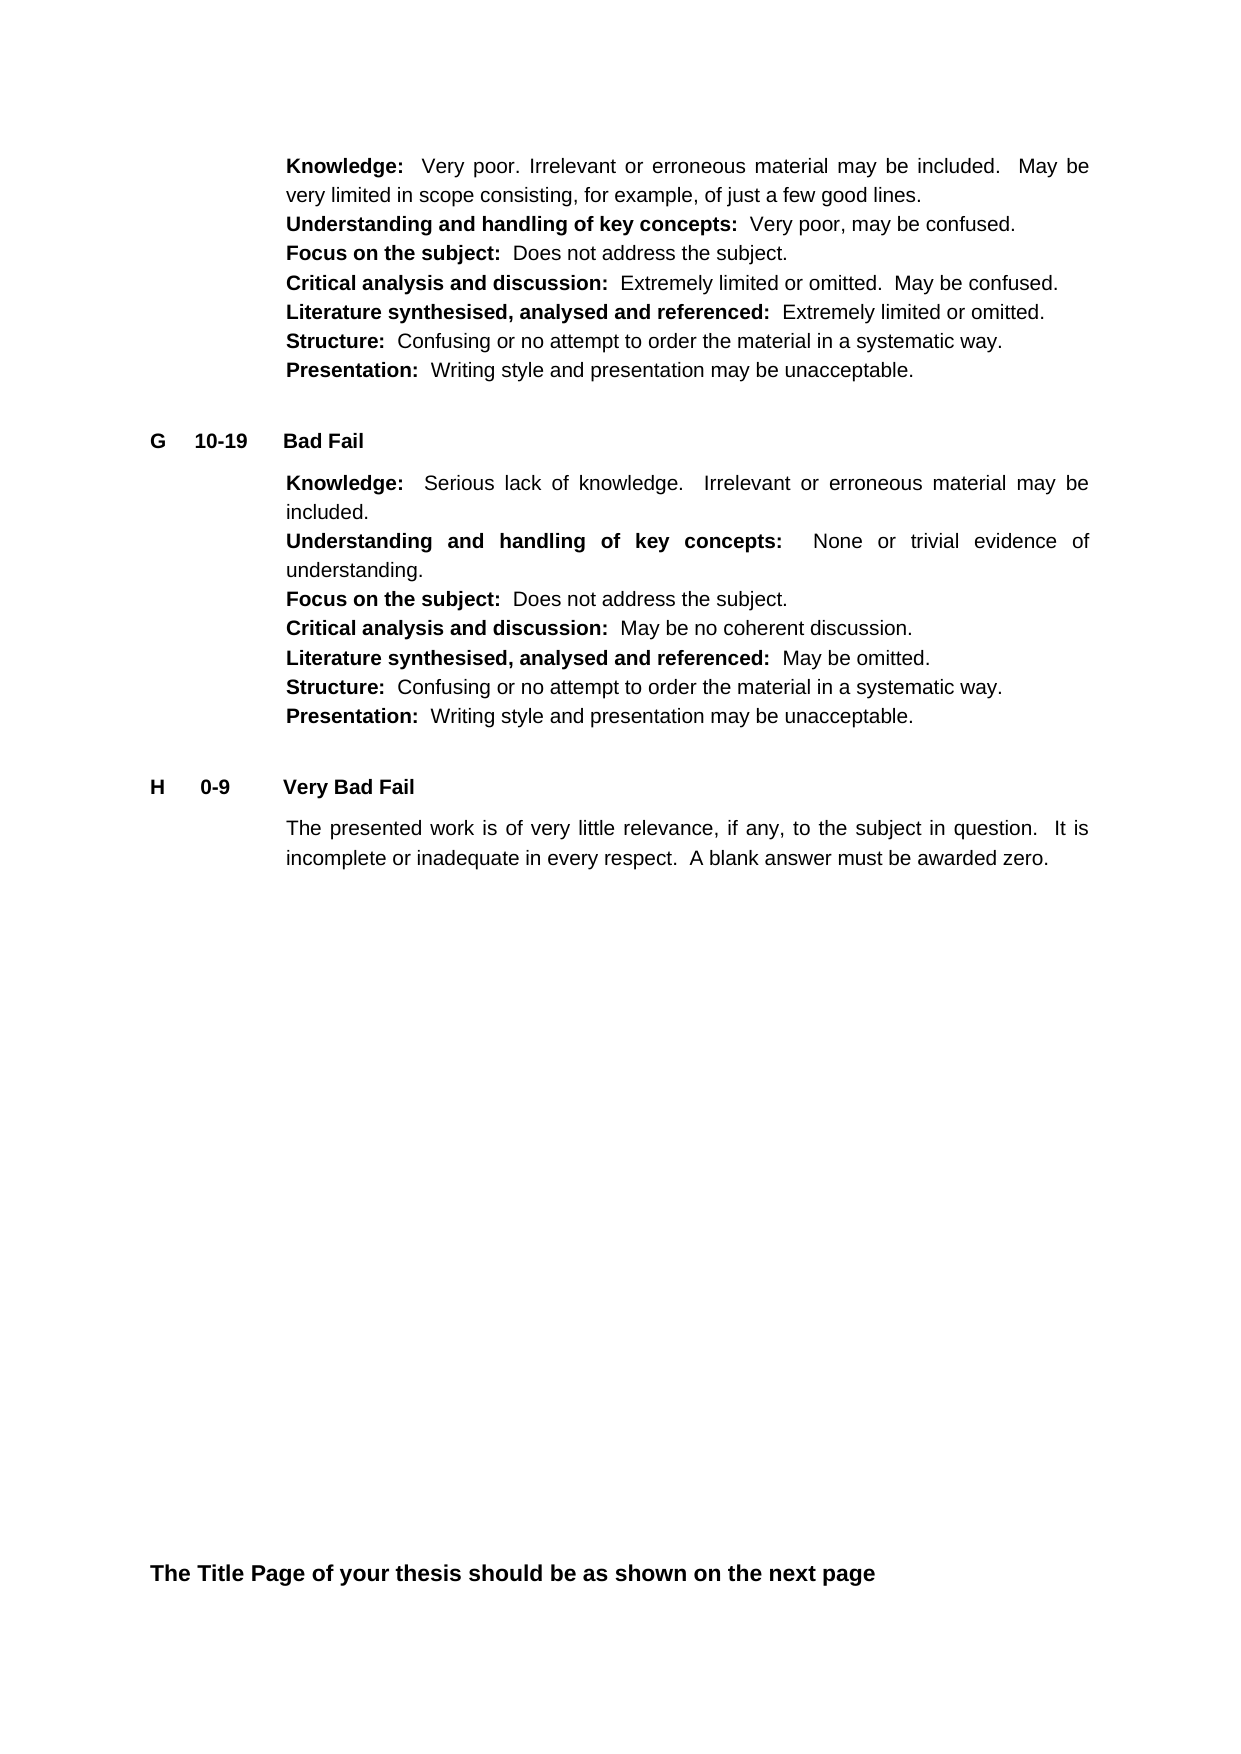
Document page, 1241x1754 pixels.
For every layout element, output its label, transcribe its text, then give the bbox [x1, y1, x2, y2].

text Presentation: Writing style and presentation may be unacceptable. [286, 700, 1090, 729]
text Understanding and handling of key concepts: None or trivial evidence of understanding. [286, 525, 1090, 583]
text Literature synthesised, analysed and referenced: May be omitted. [286, 642, 1090, 671]
text Literature synthesised, analysed and referenced: Extremely limited or omitted. [286, 296, 1090, 325]
text Understanding and handling of key concepts: Very poor, may be confused. [286, 208, 1090, 237]
text H 0-9 Very Bad Fail [150, 771, 1090, 800]
text Structure: Confusing or no attempt to order the material in a systematic way. [286, 671, 1090, 700]
text Critical analysis and discussion: Extremely limited or omitted. May be confused. [286, 267, 1090, 296]
text Knowledge: Serious lack of knowledge. Irrelevant or erroneous material may be included. [286, 467, 1090, 525]
text The Title Page of your thesis should be as shown on the next page [150, 1560, 1090, 1586]
text Critical analysis and discussion: May be no coherent discussion. [286, 612, 1090, 642]
text Presentation: Writing style and presentation may be unacceptable. [286, 354, 1090, 383]
text G 10-19 Bad Fail [150, 425, 1090, 454]
text Knowledge: Very poor. Irrelevant or erroneous material may be included. May be very limited in scope consisting, for example, of just a few good lines. [286, 150, 1090, 208]
text Focus on the subject: Does not address the subject. [286, 583, 1090, 612]
text Structure: Confusing or no attempt to order the material in a systematic way. [286, 325, 1090, 354]
text The presented work is of very little relevance, if any, to the subject in question. It is incomplete or inadequate in every respect. A blank answer must be awarded zero. [286, 812, 1090, 871]
text Focus on the subject: Does not address the subject. [286, 237, 1090, 267]
